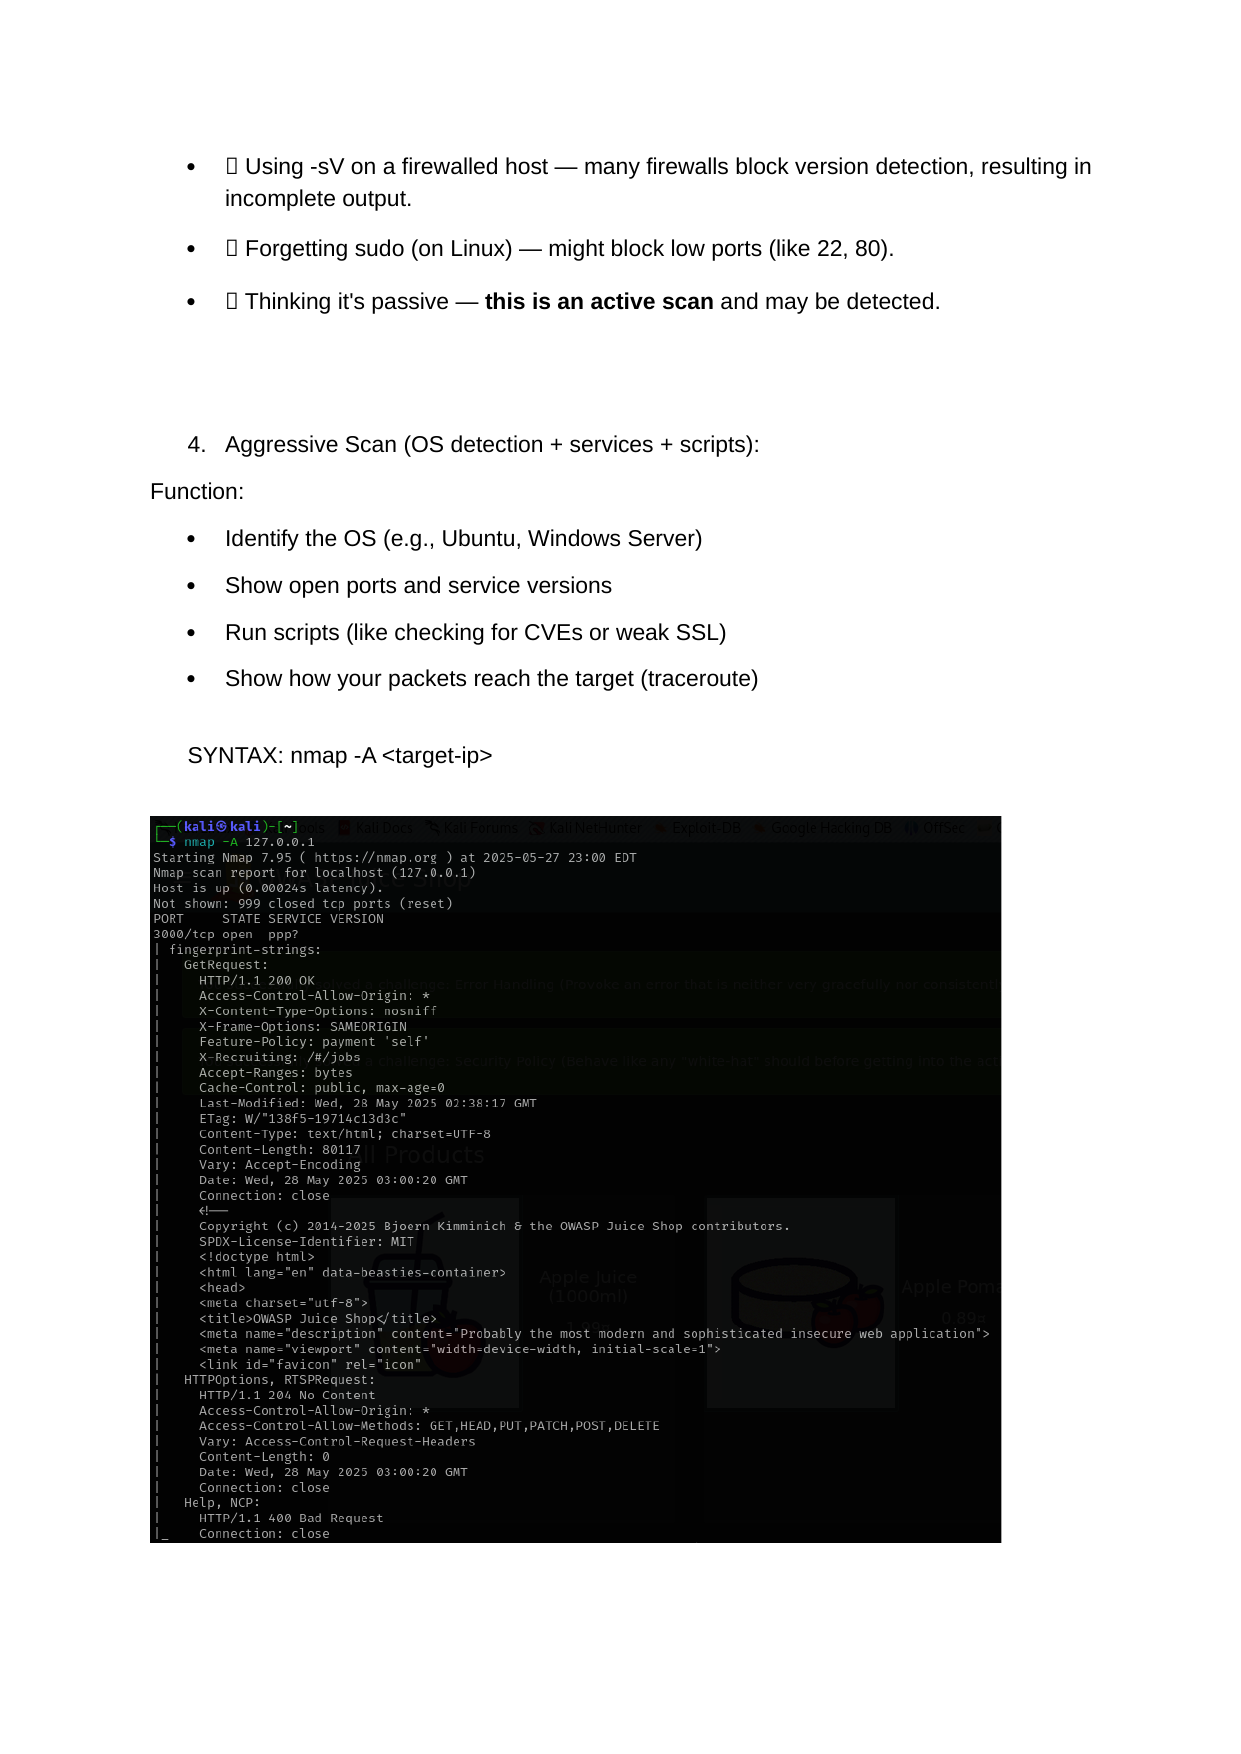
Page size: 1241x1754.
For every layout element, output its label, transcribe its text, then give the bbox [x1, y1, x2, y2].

list Identify the OS (e.g., Ubuntu, Windows Server) [187, 525, 1137, 551]
list ❌ Forgetting sudo (on Linux) — might block low ports (like 22, 80). [187, 232, 1137, 263]
text Function: [150, 478, 1137, 504]
picture [150, 816, 1002, 1543]
list Aggressive Scan (OS detection + services + scripts): [187, 431, 1137, 457]
list ❌ Thinking it's passive — this is an active scan and may be detected. [187, 284, 1137, 316]
list Run scripts (like checking for CVEs or weak SSL) [187, 618, 1137, 645]
list Show how your packets reach the target (traceroute) [187, 665, 1137, 692]
list SYNTAX: nmap -A <target-ip> [187, 742, 1137, 769]
list Show open ports and service versions [187, 572, 1137, 598]
list ❌ Using -sV on a firewalled host — many firewalls block version detection, resulting in incomplete output. [187, 150, 1137, 211]
